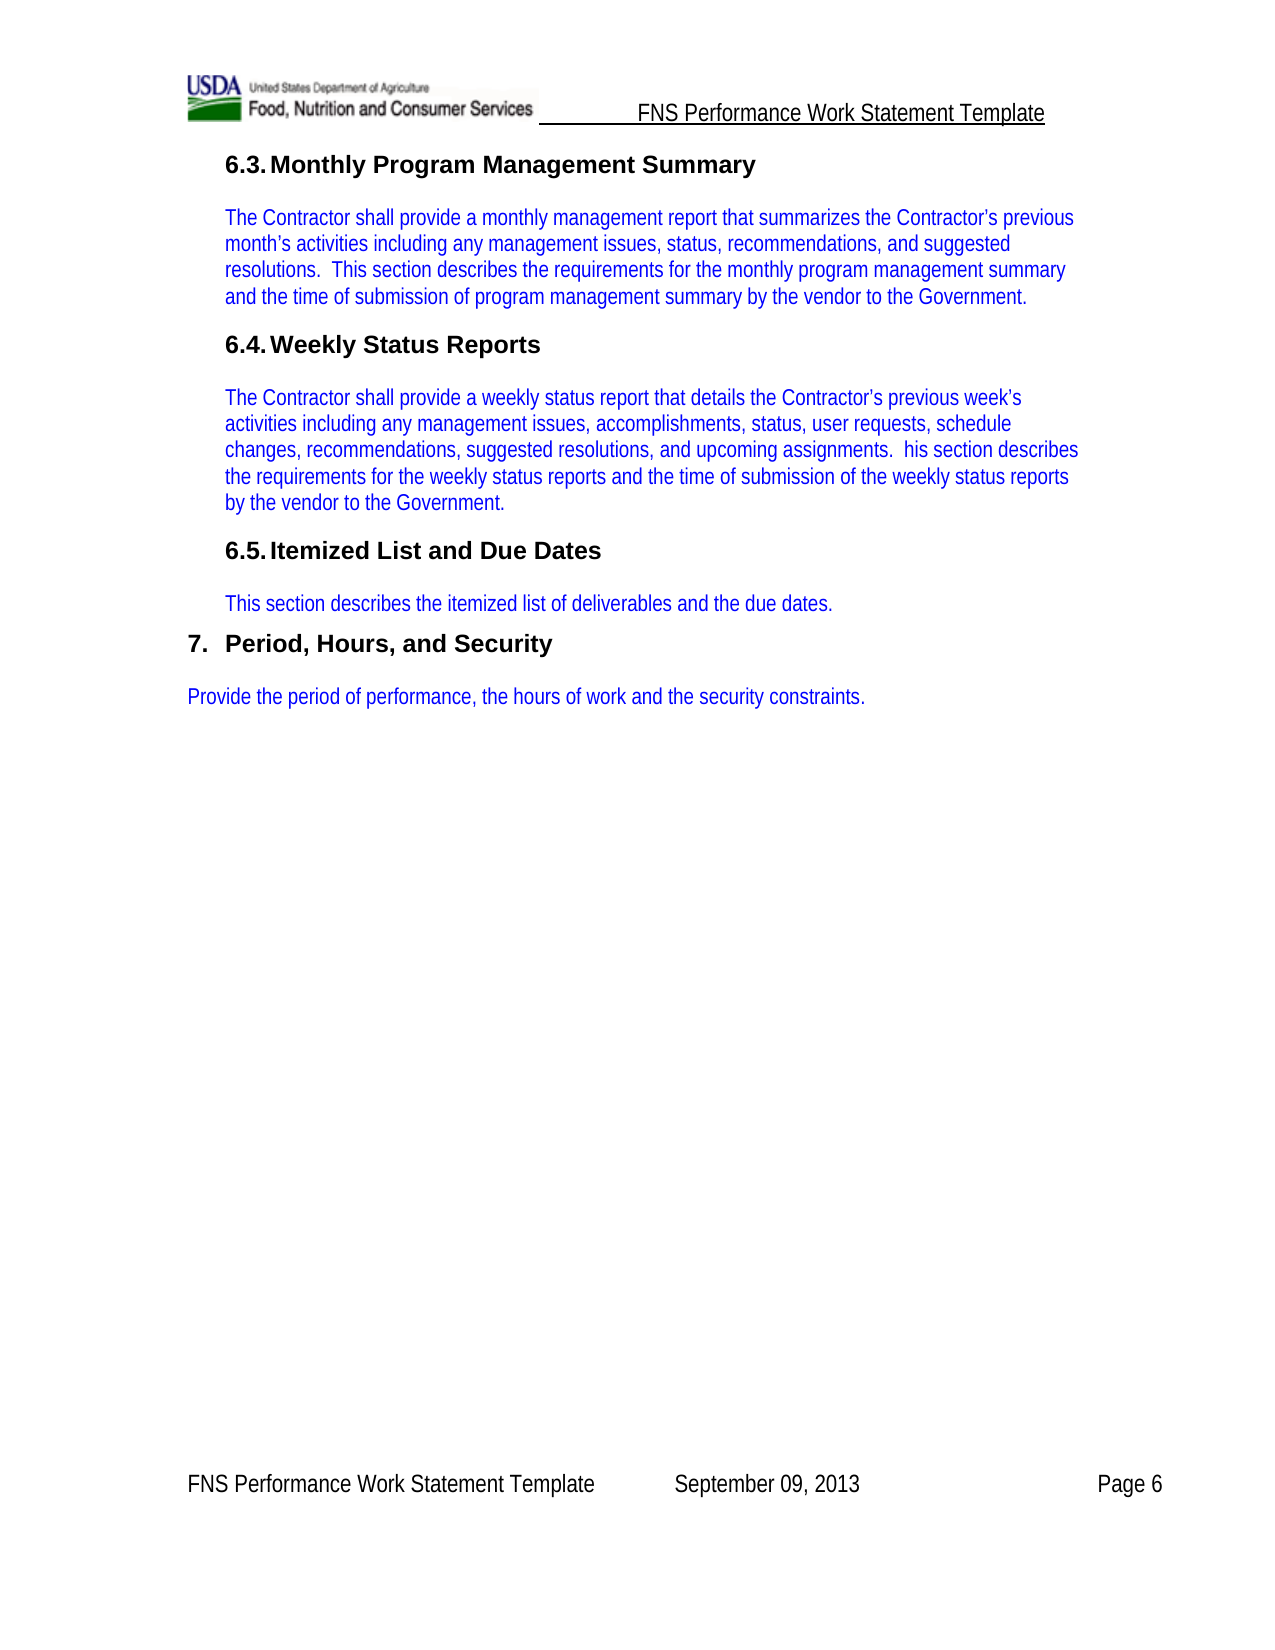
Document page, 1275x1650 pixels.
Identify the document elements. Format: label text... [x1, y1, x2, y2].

subtitle Period, Hours, and Security [187, 629, 1087, 658]
text The Contractor shall provide a monthly management report that summarizes the Contractor’s previous month’s activities including any management issues, status, recommendations, and suggested resolutions. This section describes the requirements for the monthly program management summary and the time of submission of program management summary by the vendor to the Government. [225, 204, 1087, 309]
text This section describes the itemized list of deliverables and the due dates. [187, 590, 1087, 616]
subtitle Itemized List and Due Dates [225, 536, 1087, 565]
subtitle Monthly Program Management Summary [225, 150, 1087, 179]
text The Contractor shall provide a weekly status report that details the Contractor’s previous week’s activities including any management issues, accomplishments, status, user requests, schedule changes, recommendations, suggested resolutions, and upcoming assignments. his section describes the requirements for the weekly status reports and the time of submission of the weekly status reports by the vendor to the Government. [225, 384, 1087, 516]
picture [187, 75, 539, 122]
text Provide the period of performance, the hours of work and the security constraints. [187, 683, 1087, 709]
subtitle Weekly Status Reports [225, 330, 1087, 359]
